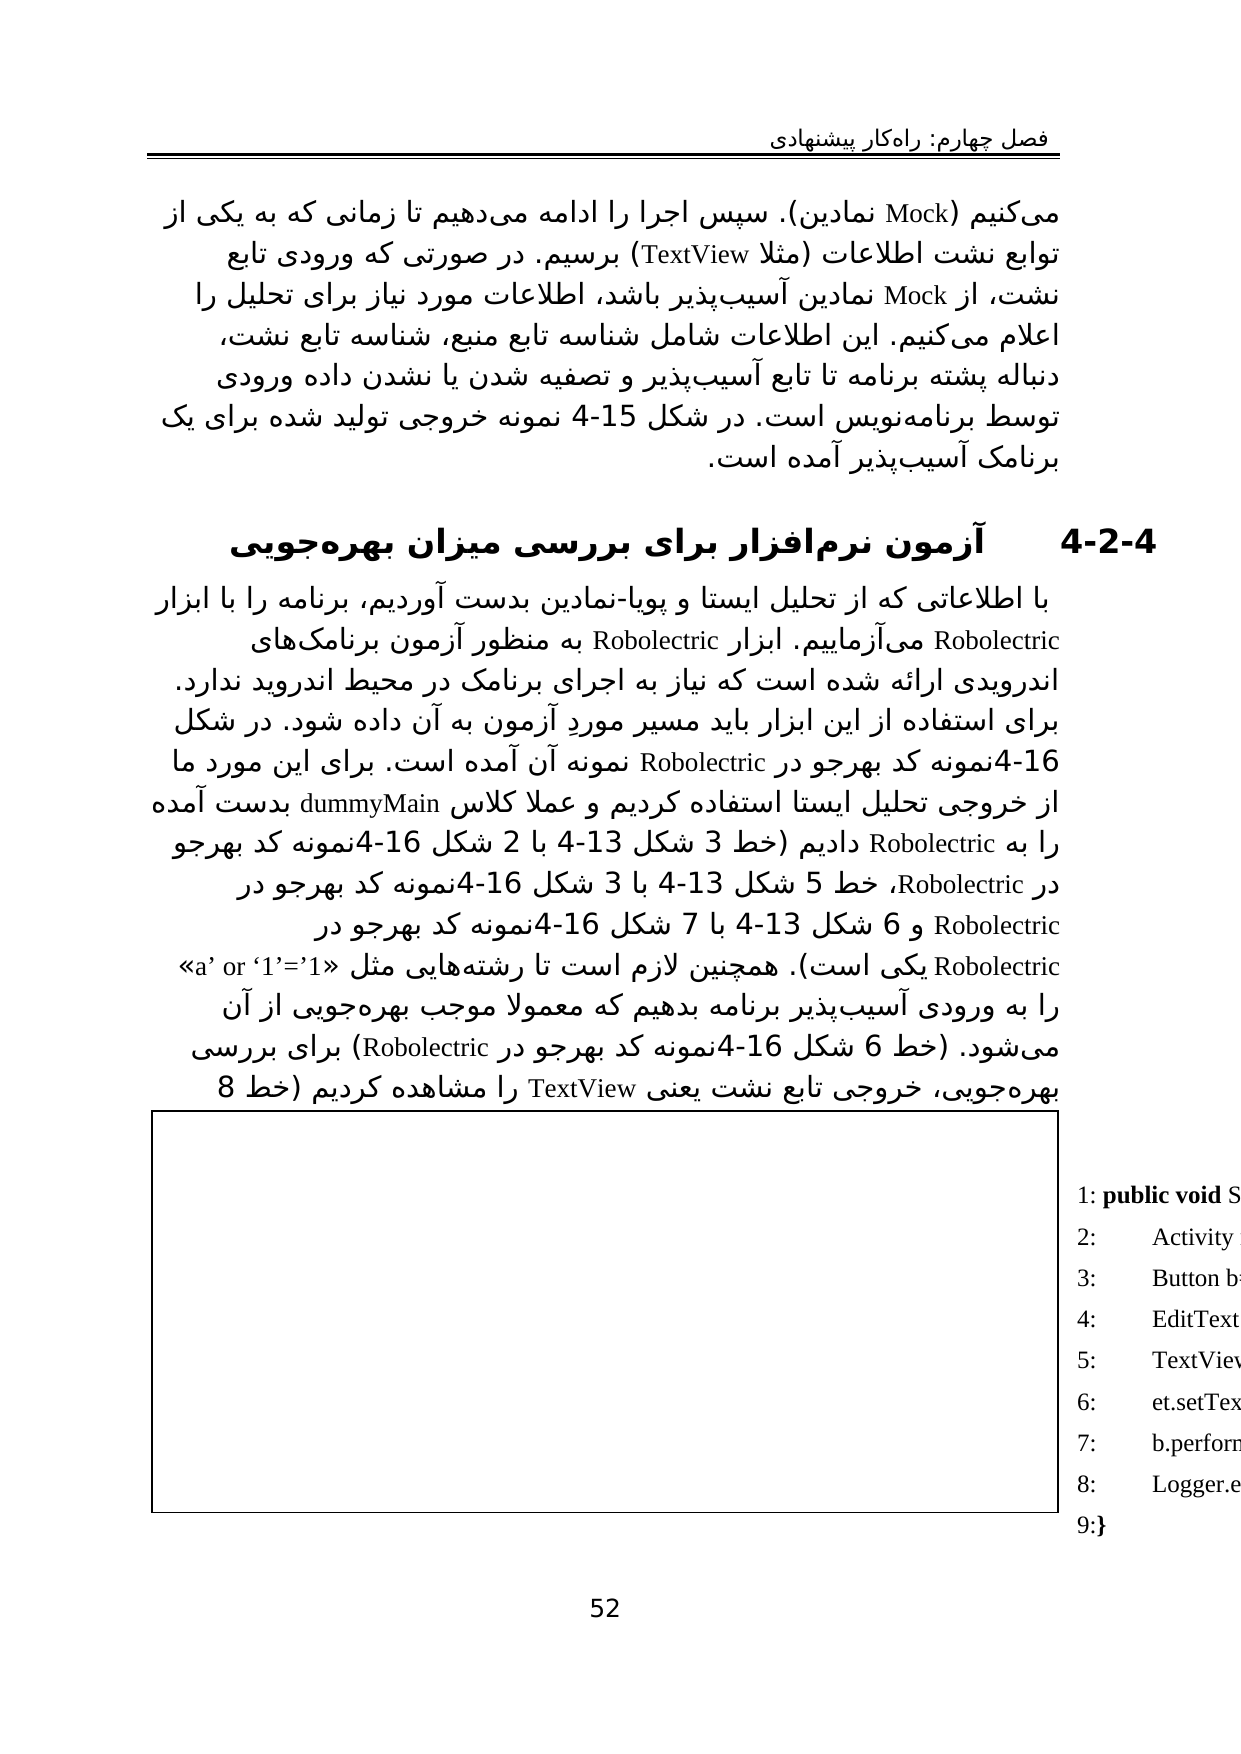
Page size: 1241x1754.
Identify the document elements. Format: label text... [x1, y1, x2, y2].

subtitle آزمون نرم‌افزار برای بررسی میزان بهره‌جویی [150, 522, 1060, 561]
